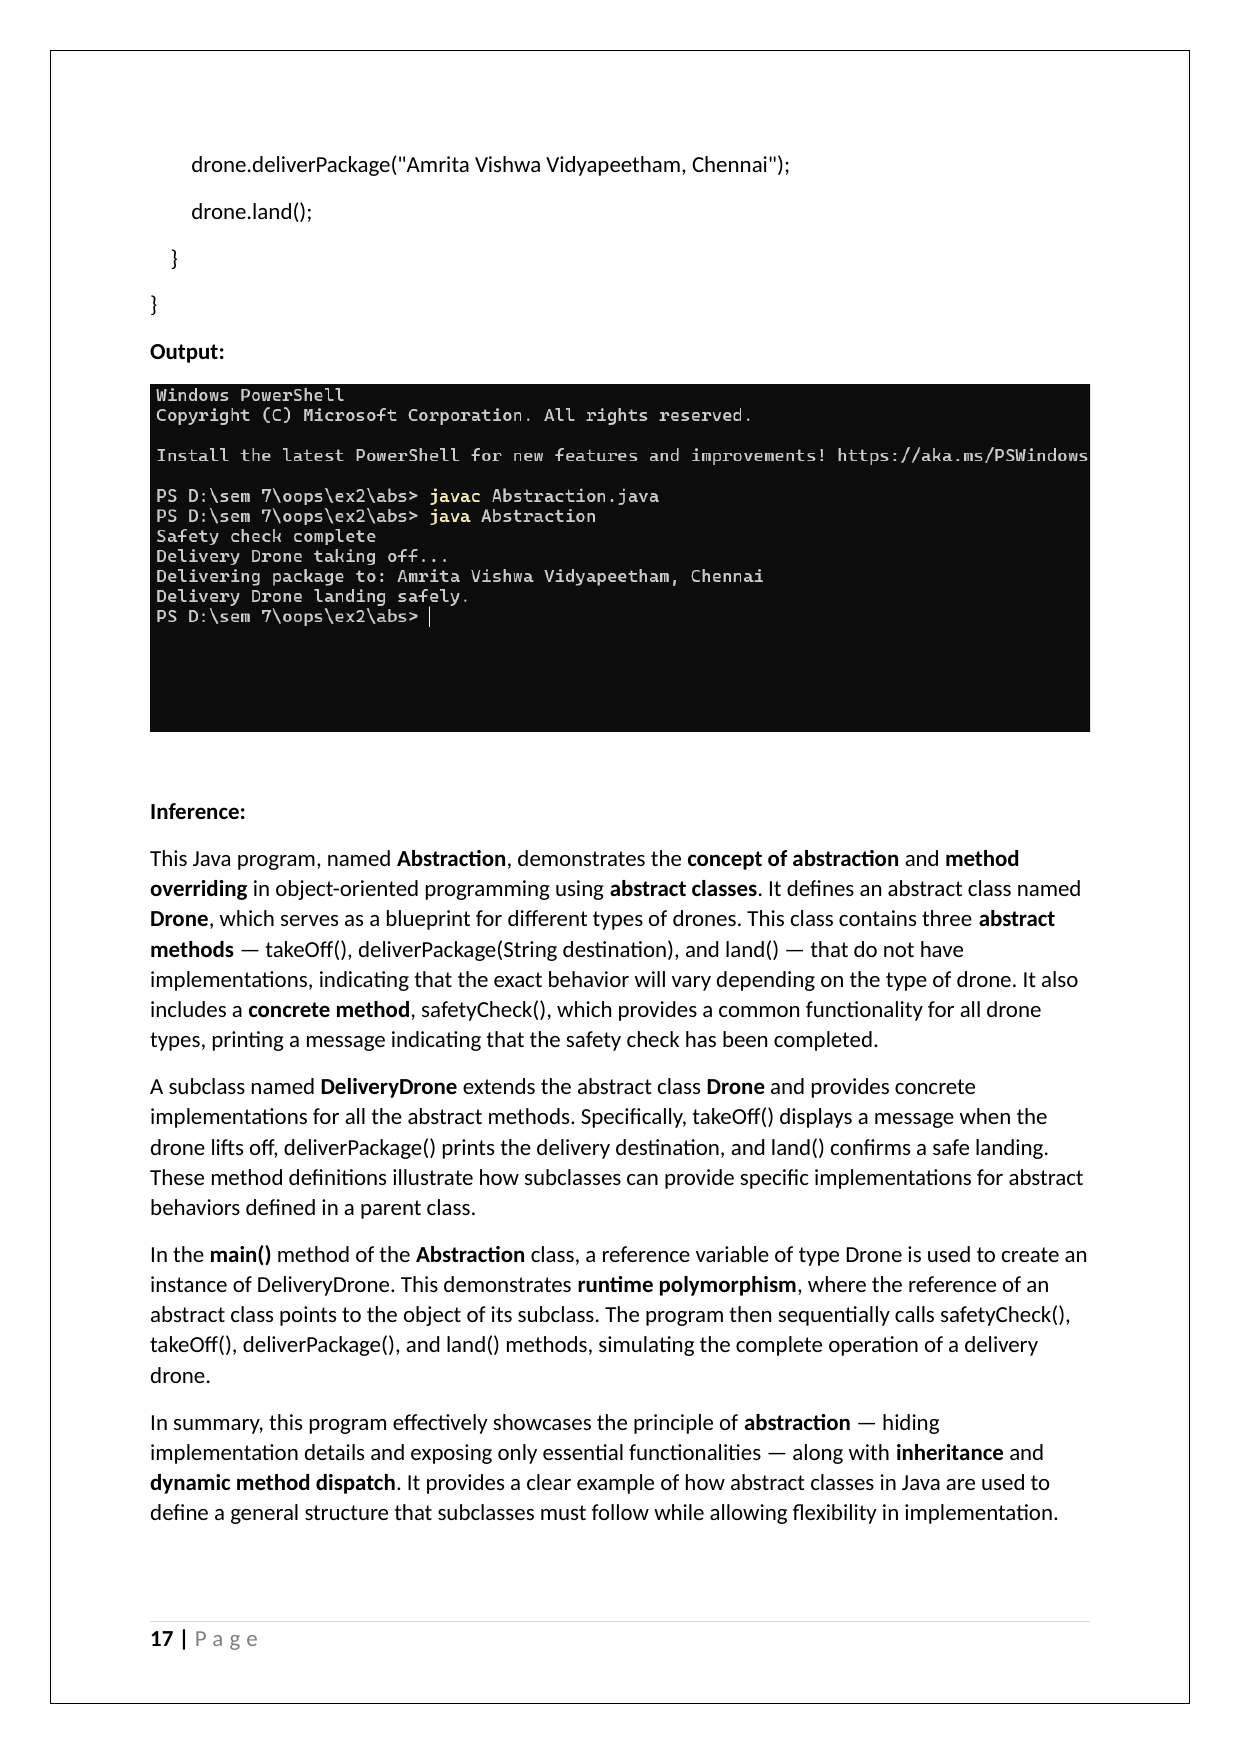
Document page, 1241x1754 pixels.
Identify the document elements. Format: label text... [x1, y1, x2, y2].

text This Java program, named Abstraction, demonstrates the concept of abstraction and method overriding in object-oriented programming using abstract classes. It defines an abstract class named Drone, which serves as a blueprint for different types of drones. This class contains three abstract methods — takeOff(), deliverPackage(String destination), and land() — that do not have implementations, indicating that the exact behavior will vary depending on the type of drone. It also includes a concrete method, safetyCheck(), which provides a common functionality for all drone types, printing a message indicating that the safety check has been completed. [150, 844, 1090, 1053]
text } [150, 244, 1090, 272]
text Output: [150, 337, 1090, 366]
text In the main() method of the Abstraction class, a reference variable of type Drone is used to create an instance of DeliveryDrone. This demonstrates runtime polymorphism, where the reference of an abstract class points to the object of its subclass. The program then sequentially calls safetyCheck(), takeOff(), deliverPackage(), and land() methods, simulating the complete operation of a delivery drone. [150, 1240, 1090, 1389]
picture [150, 384, 1091, 732]
text drone.land(); [150, 197, 1090, 225]
text } [150, 291, 1090, 319]
text A subclass named DeliveryDrone extends the abstract class Drone and provides concrete implementations for all the abstract methods. Specifically, takeOff() displays a message when the drone lifts off, deliverPackage() prints the delivery destination, and land() confirms a safe landing. These method definitions illustrate how subclasses can provide specific implementations for abstract behaviors defined in a parent class. [150, 1072, 1090, 1221]
text In summary, this program effectively showcases the principle of abstraction — hiding implementation details and exposing only essential functionalities — along with inheritance and dynamic method dispatch. It provides a clear example of how abstract classes in Java are used to define a general structure that subclasses must follow while allowing flexibility in implementation. [150, 1408, 1090, 1526]
text Inference: [150, 797, 1090, 825]
text drone.deliverPackage("Amrita Vishwa Vidyapeetham, Chennai"); [150, 150, 1090, 178]
